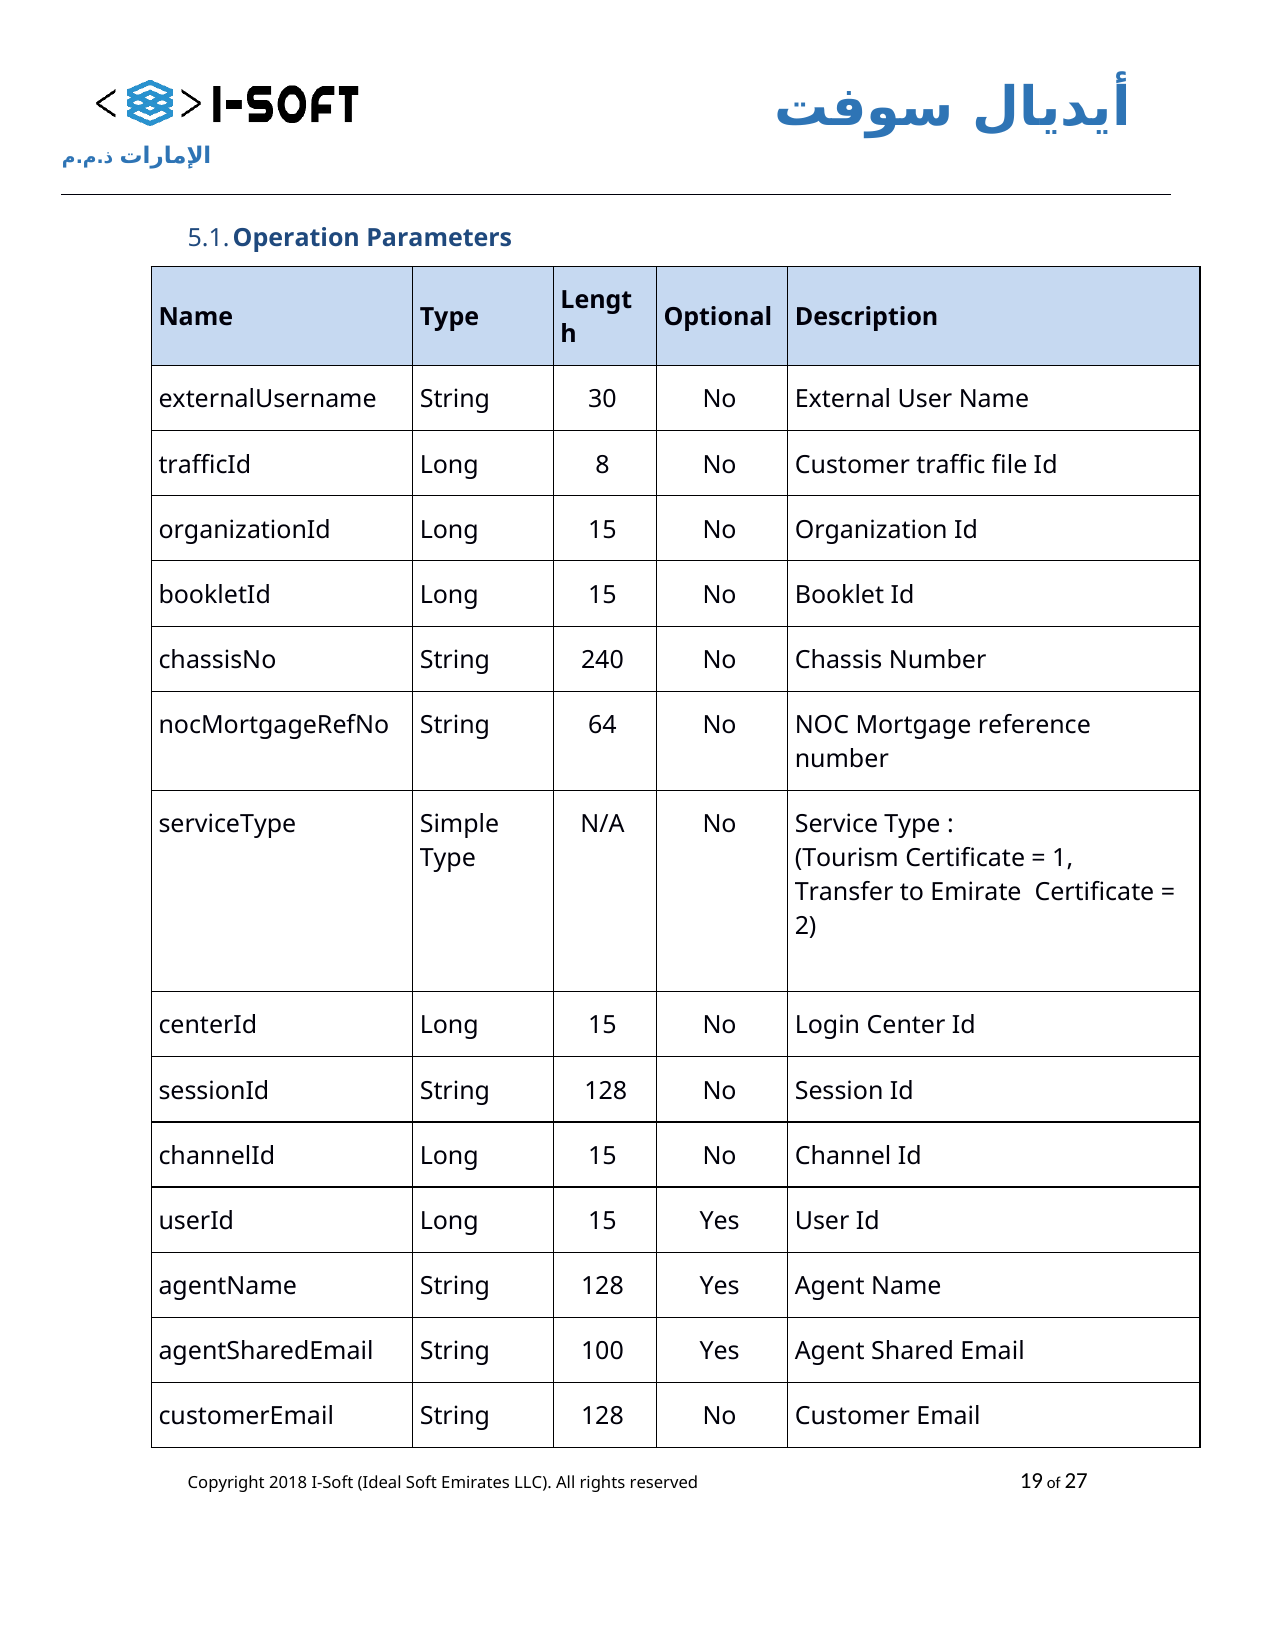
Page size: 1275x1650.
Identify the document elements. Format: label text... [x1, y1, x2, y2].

table_cell Chassis Number [788, 627, 1199, 691]
table_cell 15 [554, 561, 656, 626]
table_cell No [657, 791, 787, 991]
table_cell 8 [554, 431, 656, 495]
table_cell No [657, 627, 787, 691]
table_cell sessionId [152, 1057, 412, 1121]
table_cell agentName [152, 1253, 412, 1317]
table_header Length [554, 267, 656, 365]
table_cell serviceType [152, 791, 412, 991]
table_cell No [657, 992, 787, 1056]
table_cell 30 [554, 366, 656, 430]
table_cell bookletId [152, 561, 412, 626]
table_cell channelId [152, 1123, 412, 1186]
table_cell Organization Id [788, 496, 1199, 560]
table_cell 128 [554, 1057, 656, 1121]
table_cell String [413, 627, 553, 691]
table_cell External User Name [788, 366, 1199, 430]
table_cell Simple Type [413, 791, 553, 991]
table_cell No [657, 692, 787, 790]
table_header Description [788, 267, 1199, 365]
table_cell Session Id [788, 1057, 1199, 1121]
table_cell N/A [554, 791, 656, 991]
table_cell userId [152, 1188, 412, 1252]
table_header Name [152, 267, 412, 365]
table_cell chassisNo [152, 627, 412, 691]
table_cell trafficId [152, 431, 412, 495]
table_cell No [657, 431, 787, 495]
table_cell Customer traffic file Id [788, 431, 1199, 495]
table_cell User Id [788, 1188, 1199, 1252]
table_cell 15 [554, 1188, 656, 1252]
table_cell Long [413, 992, 553, 1056]
table_cell Agent Name [788, 1253, 1199, 1317]
table_cell organizationId [152, 496, 412, 560]
table_cell nocMortgageRefNo [152, 692, 412, 790]
table_cell 15 [554, 496, 656, 560]
table_cell Long [413, 496, 553, 560]
table_cell 240 [554, 627, 656, 691]
table_cell Long [413, 561, 553, 626]
table_cell Channel Id [788, 1123, 1199, 1186]
table_cell Customer Email [788, 1383, 1199, 1447]
table_cell Agent Shared Email [788, 1318, 1199, 1382]
table_cell 128 [554, 1253, 656, 1317]
table_cell String [413, 1318, 553, 1382]
table_cell agentSharedEmail [152, 1318, 412, 1382]
subtitle Operation Parameters [187, 219, 1087, 253]
table_cell String [413, 1383, 553, 1447]
table_cell String [413, 1057, 553, 1121]
table_header Type [413, 267, 553, 365]
table_cell No [657, 366, 787, 430]
table_cell No [657, 1123, 787, 1186]
table_cell No [657, 496, 787, 560]
table_cell customerEmail [152, 1383, 412, 1447]
table_cell No [657, 1057, 787, 1121]
table_cell Yes [657, 1188, 787, 1252]
table_header Optional [657, 267, 787, 365]
table_cell Long [413, 1188, 553, 1252]
picture [61, 80, 393, 126]
table_cell String [413, 366, 553, 430]
table_cell 15 [554, 992, 656, 1056]
table_cell Yes [657, 1253, 787, 1317]
table_cell 100 [554, 1318, 656, 1382]
table_cell 64 [554, 692, 656, 790]
table_cell No [657, 561, 787, 626]
table_cell Long [413, 431, 553, 495]
table_cell String [413, 1253, 553, 1317]
table_cell 15 [554, 1123, 656, 1186]
table_cell Yes [657, 1318, 787, 1382]
table_cell Long [413, 1123, 553, 1186]
table_cell 128 [554, 1383, 656, 1447]
table_cell No [657, 1383, 787, 1447]
table_cell externalUsername [152, 366, 412, 430]
table_cell centerId [152, 992, 412, 1056]
table_cell NOC Mortgage reference number [788, 692, 1199, 790]
table_cell Booklet Id [788, 561, 1199, 626]
table_cell Service Type : (Tourism Certificate = 1, Transfer to Emirate Certificate = 2) [788, 791, 1199, 991]
table_cell String [413, 692, 553, 790]
table_cell Login Center Id [788, 992, 1199, 1056]
